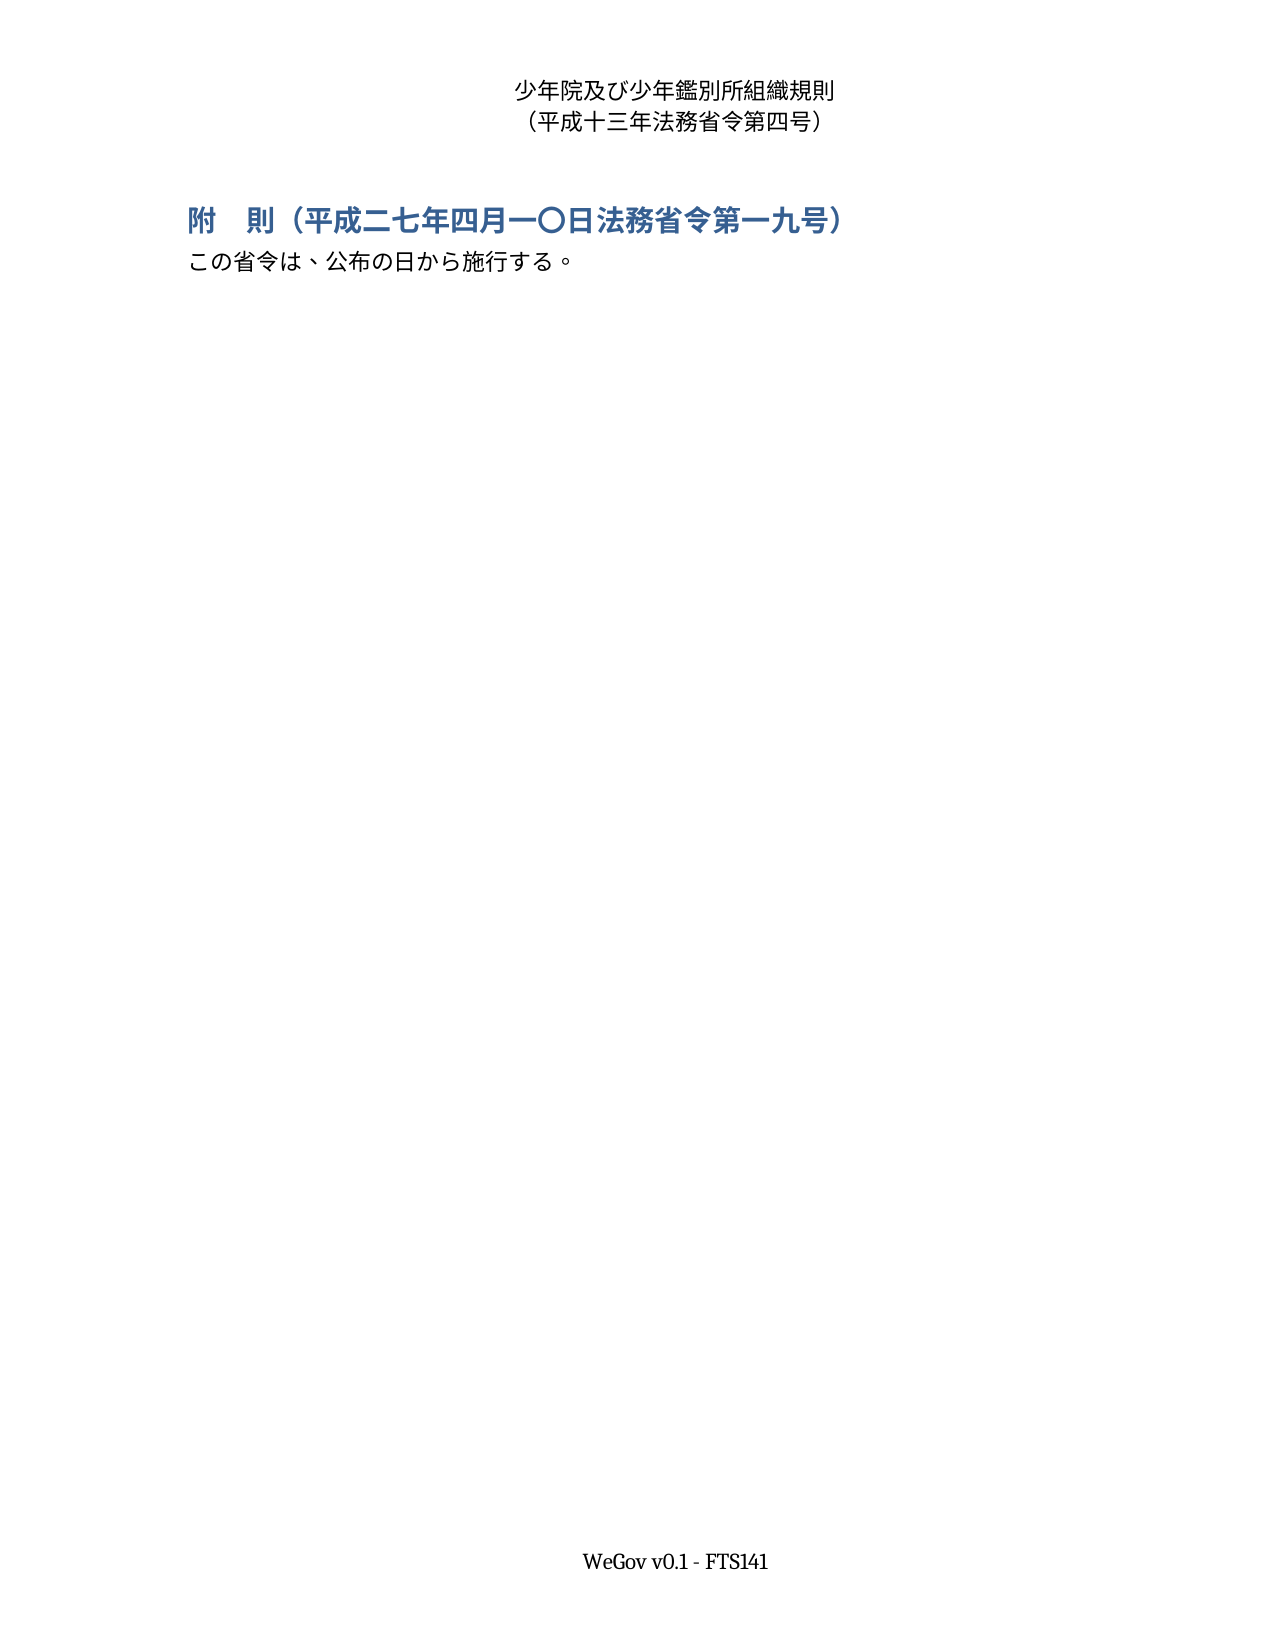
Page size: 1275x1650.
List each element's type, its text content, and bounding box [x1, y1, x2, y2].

subtitle 附 則（平成二七年四月一〇日法務省令第一九号） [187, 200, 1087, 240]
text この省令は、公布の日から施行する。 [187, 246, 1087, 277]
